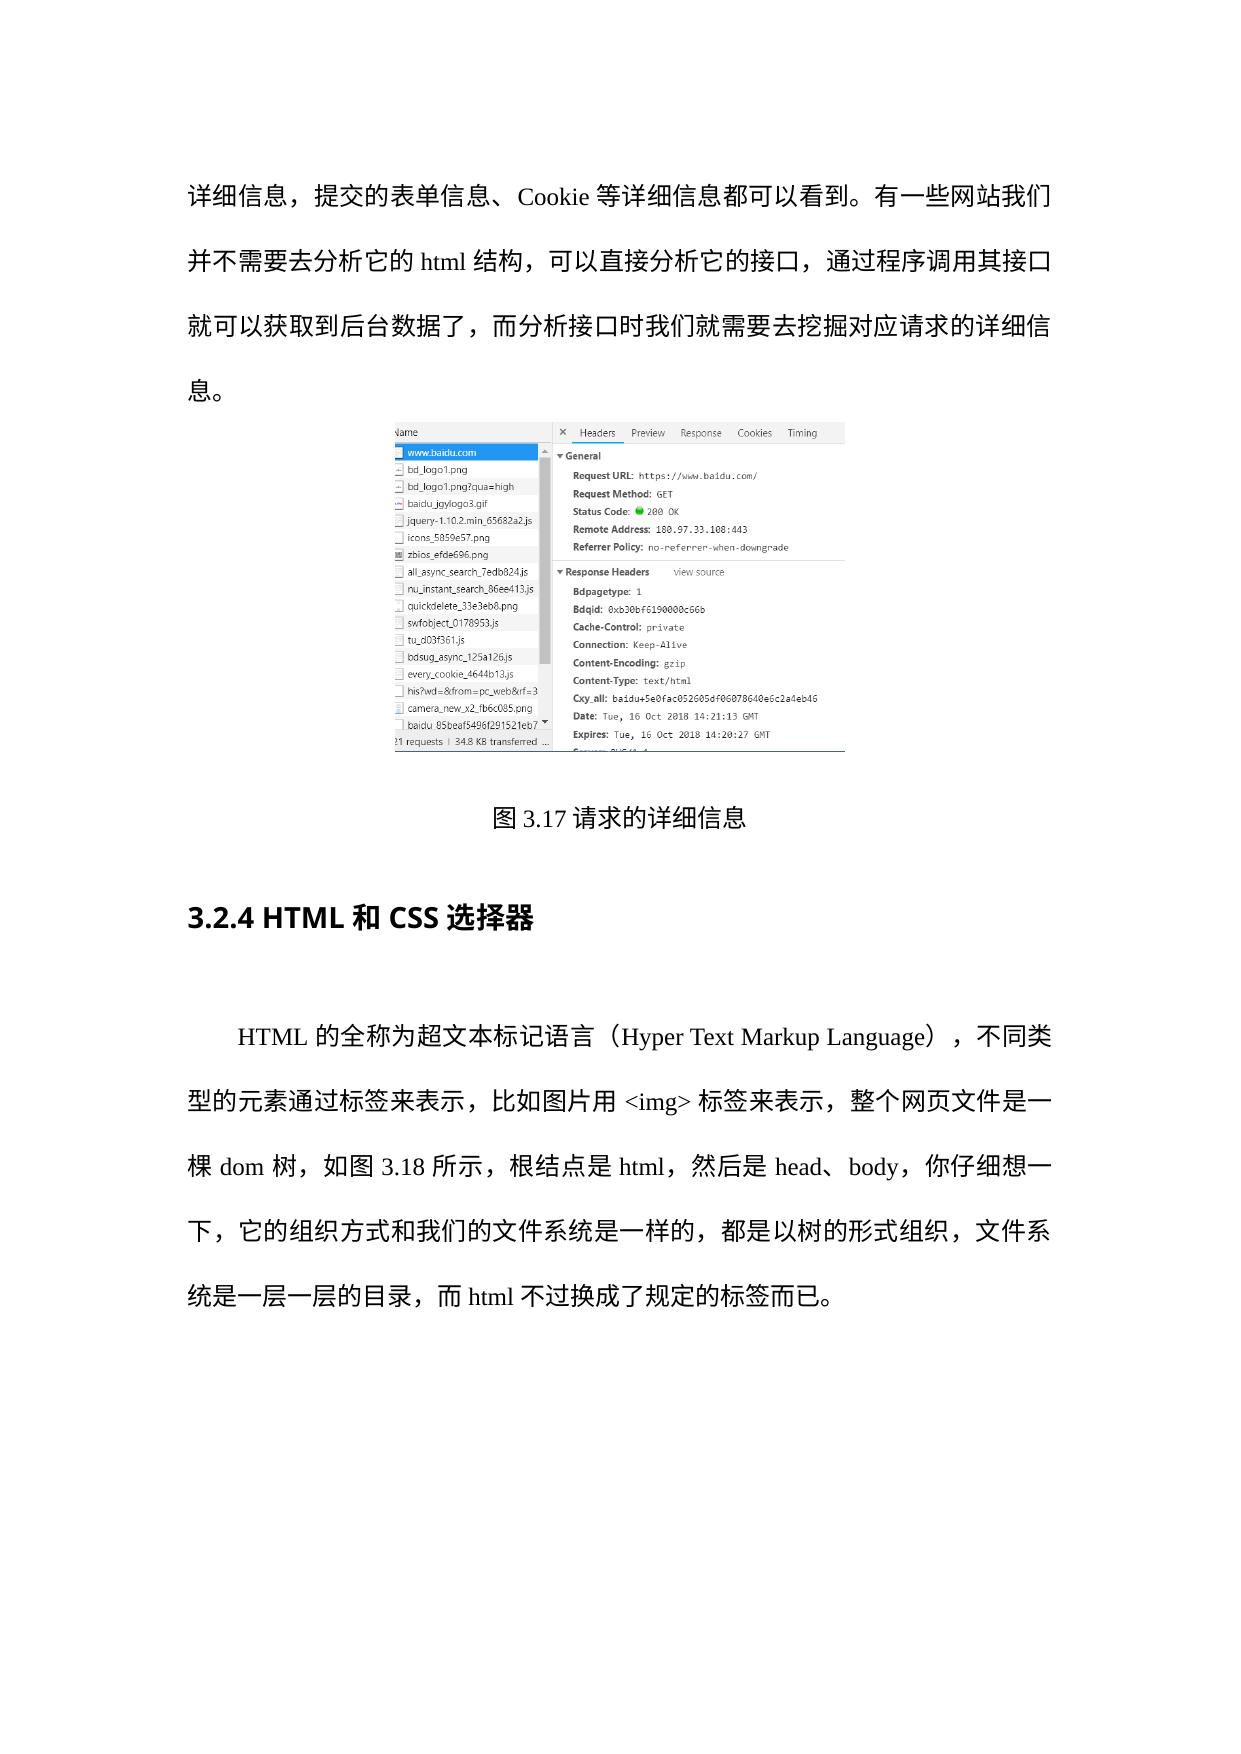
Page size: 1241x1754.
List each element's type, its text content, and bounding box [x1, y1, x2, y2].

picture [395, 422, 845, 752]
subtitle 3.2.4 HTML 和 CSS 选择器 [187, 883, 1053, 948]
text 图3.17 请求的详细信息 [187, 784, 1053, 849]
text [187, 162, 1053, 422]
text HTML 的全称为超文本标记语言（Hyper Text Markup Language），不同类型的元素通过标签来表示，比如图片用 <img> 标签来表示，整个网页文件是一棵 dom 树，如图 3.18 所示，根结点是 html，然后是 head、body，你仔细想一下，它的组织方式和我们的文件系统是一样的，都是以树的形式组织，文件系统是一层一层的目录，而 html 不过换成了规定的标签而已。 [187, 1002, 1053, 1327]
